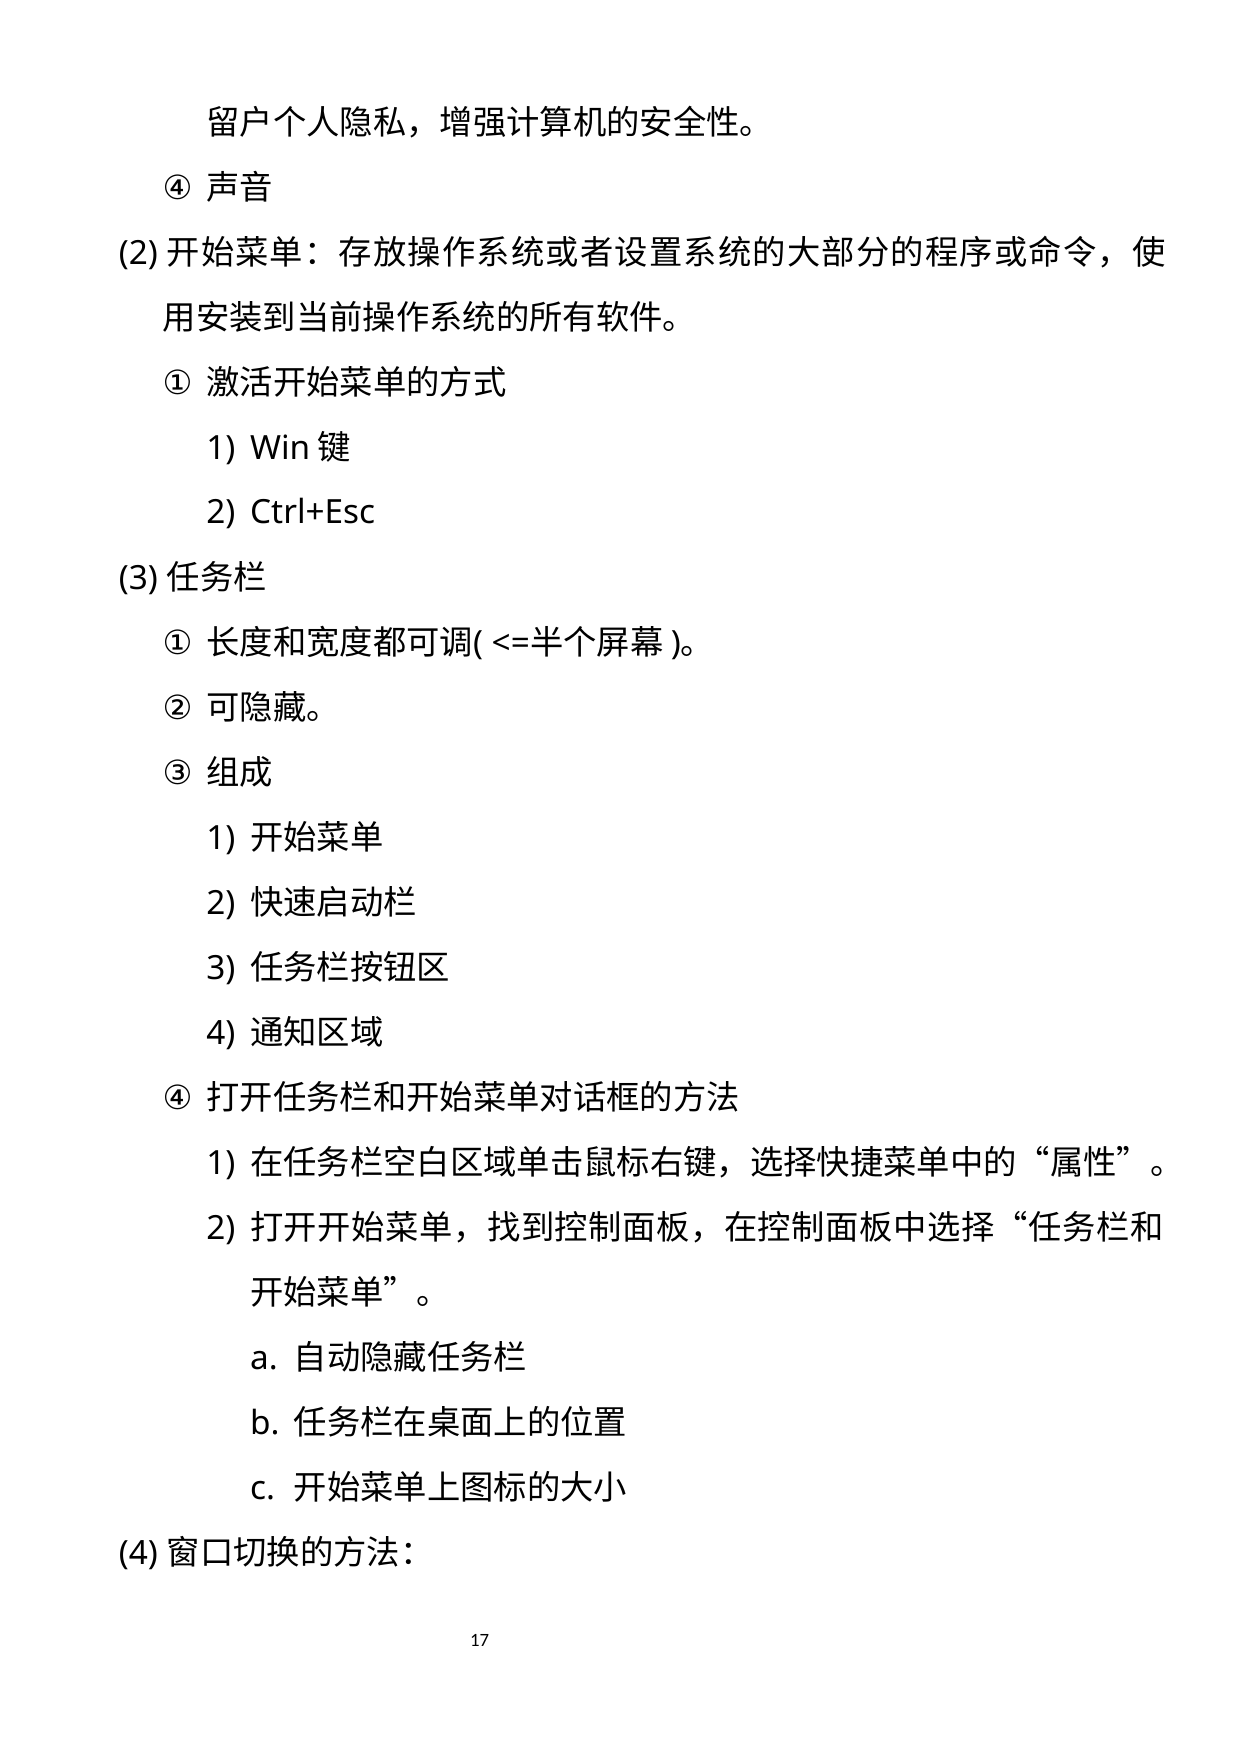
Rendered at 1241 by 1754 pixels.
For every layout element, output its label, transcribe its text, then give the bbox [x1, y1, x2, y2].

list Ctrl+Esc [206, 478, 1165, 543]
list 快速启动栏 [206, 868, 1165, 933]
list 开始菜单上图标的大小 [250, 1453, 1165, 1518]
list 任务栏 [119, 543, 1165, 608]
list 开始菜单：存放操作系统或者设置系统的大部分的程序或命令，使用安装到当前操作系统的所有软件。 [119, 218, 1165, 348]
list 窗口切换的方法： [119, 1518, 1165, 1583]
list 自动隐藏任务栏 [250, 1323, 1165, 1388]
list Win键 [206, 413, 1165, 478]
list 任务栏按钮区 [206, 933, 1165, 998]
list 可隐藏。 [162, 673, 1165, 738]
list 长度和宽度都可调( <=半个屏幕 )。 [162, 608, 1165, 673]
list 打开任务栏和开始菜单对话框的方法 [162, 1063, 1165, 1128]
list 任务栏在桌面上的位置 [250, 1388, 1165, 1453]
list 组成 [162, 738, 1165, 803]
list 开始菜单 [206, 803, 1165, 868]
list 激活开始菜单的方式 [162, 348, 1165, 413]
list 在任务栏空白区域单击鼠标右键，选择快捷菜单中的“属性”。 [206, 1128, 1165, 1193]
list 打开开始菜单，找到控制面板，在控制面板中选择“任务栏和开始菜单”。 [206, 1193, 1165, 1323]
list 通知区域 [206, 998, 1165, 1063]
list 声音 [162, 153, 1165, 218]
list 屏幕保护程序：主要目的是减少电能的消耗，保护电脑屏幕，保留户个人隐私，增强计算机的安全性。 [162, 88, 1165, 153]
